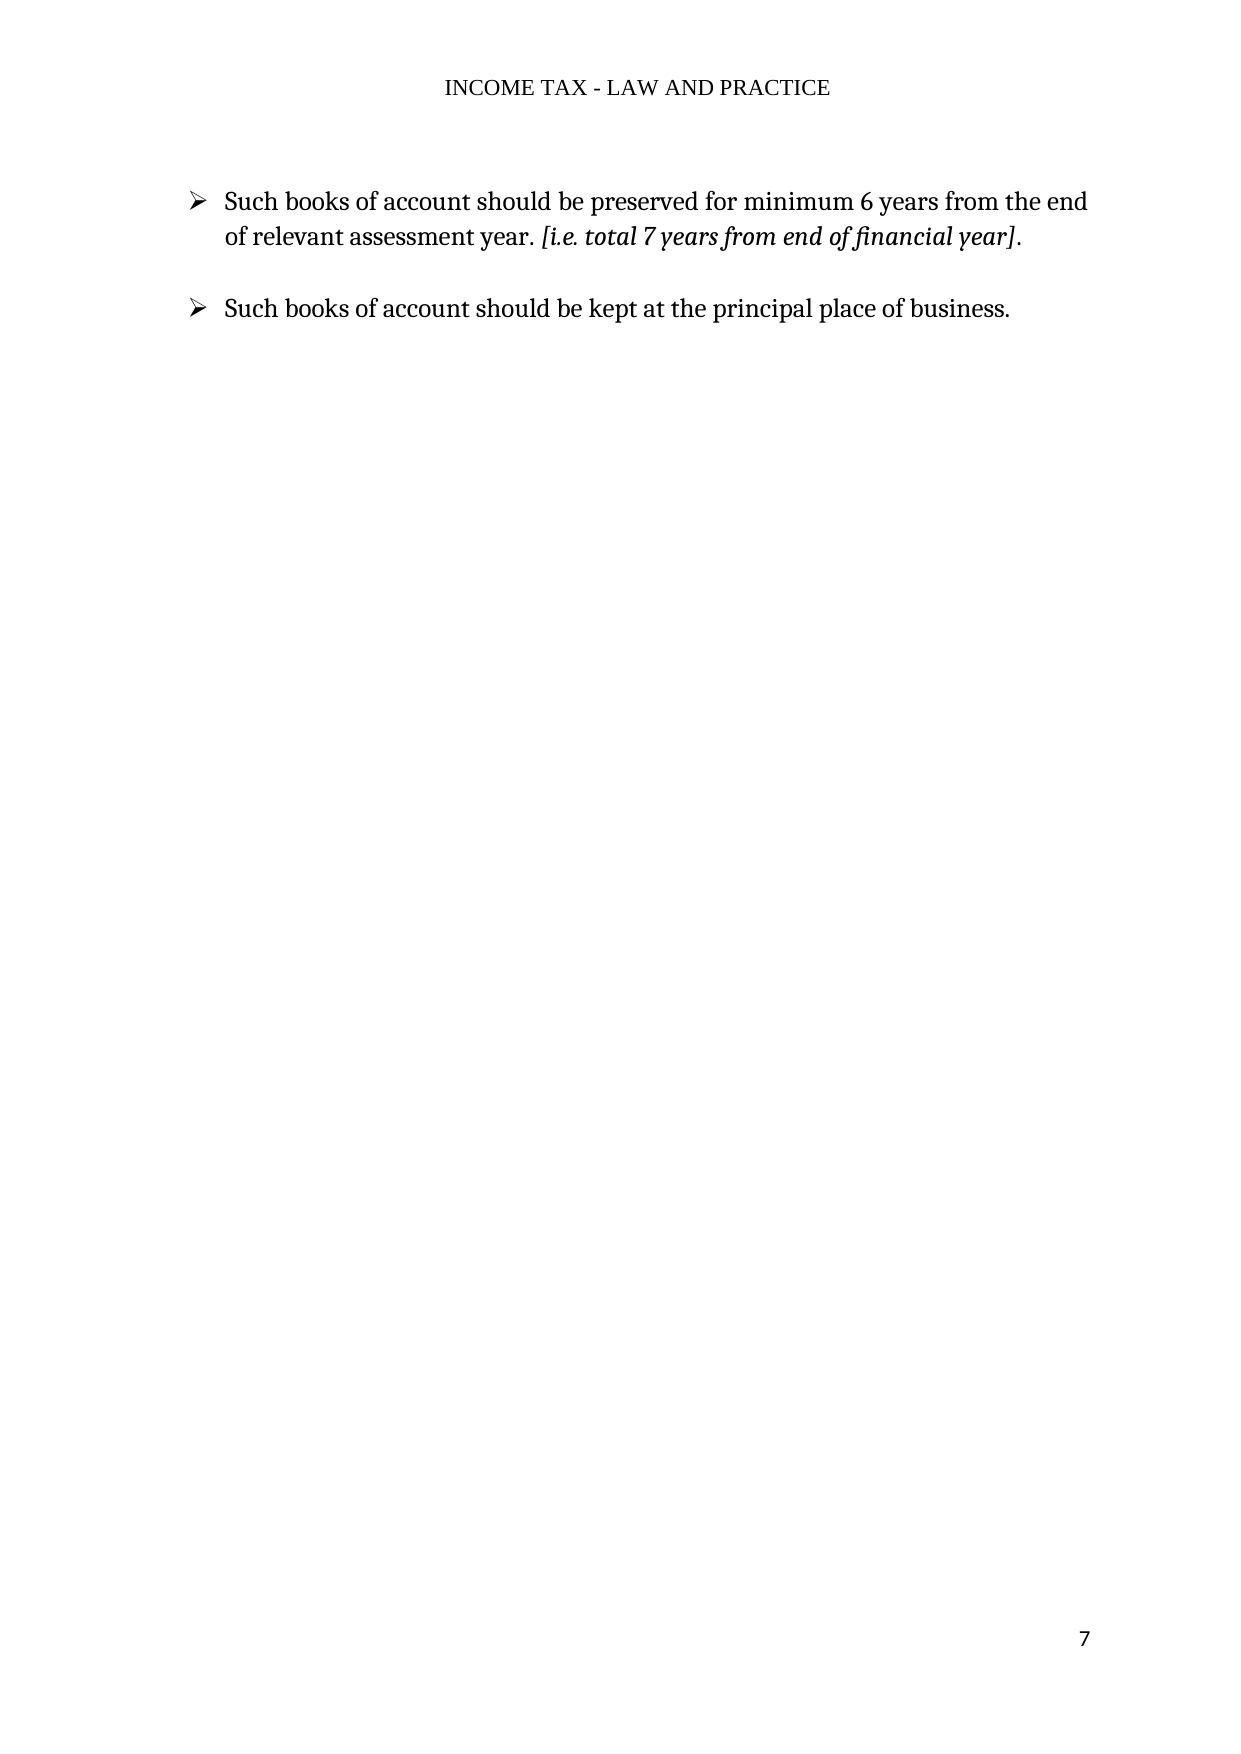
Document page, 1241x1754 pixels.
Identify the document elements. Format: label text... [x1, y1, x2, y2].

list Such books of account should be preserved for minimum 6 years from the end of relevant assessment year. [i.e. total 7 years from end of financial year]. [187, 186, 1090, 253]
list Such books of account should be kept at the principal place of business. [187, 293, 1090, 324]
